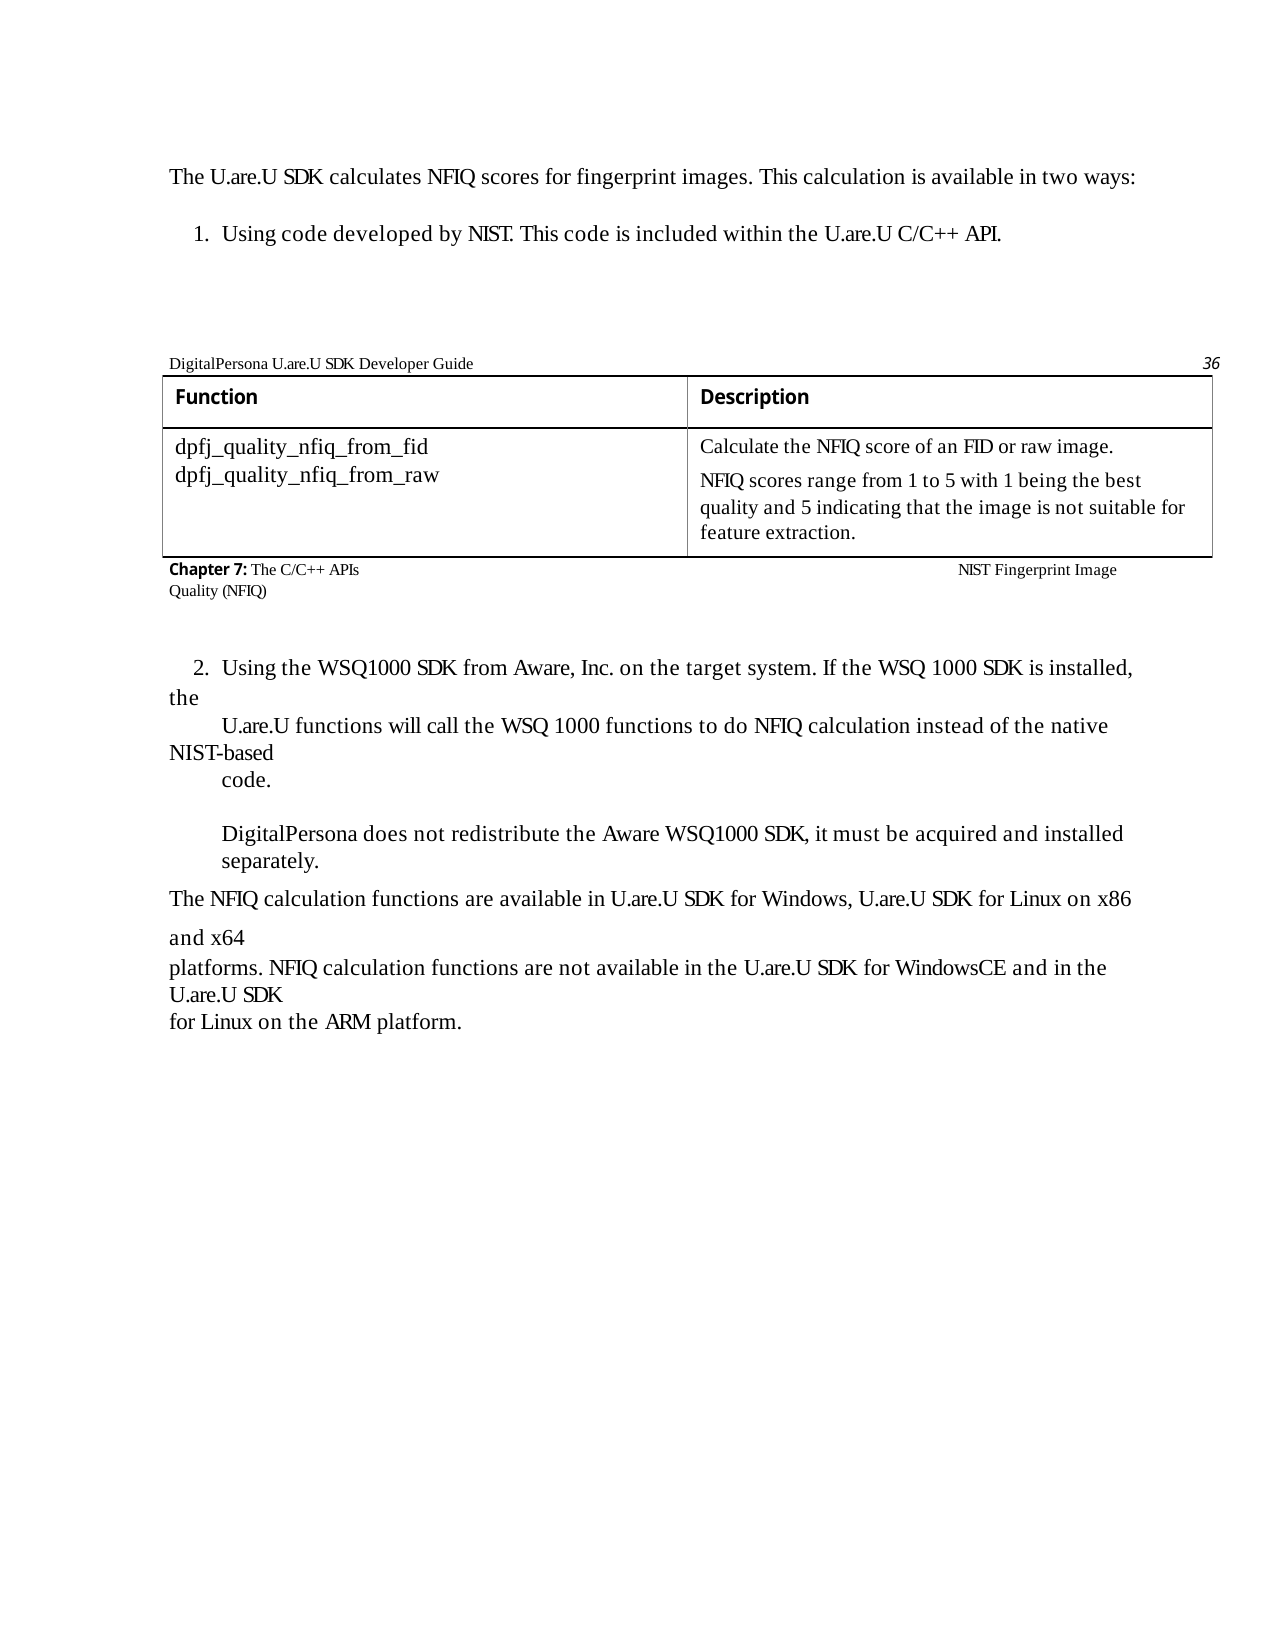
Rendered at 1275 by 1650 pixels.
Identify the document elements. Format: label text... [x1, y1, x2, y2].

text Chapter 7: The C/C++ APIs NIST Fingerprint Image Quality (NFIQ) [169, 558, 1150, 601]
text for Linux on the ARM platform. [169, 1008, 1150, 1035]
table_cell dpfj_quality_nfiq_from_fid dpfj_quality_nfiq_from_raw [163, 429, 687, 556]
text The NFIQ calculation functions are available in U.are.U SDK for Windows, U.are.U SDK for Linux on x86 and x64 [169, 874, 1150, 953]
text U.are.U functions will call the WSQ 1000 functions to do NFIQ calculation instead of the native NIST-based [169, 712, 1150, 766]
text 1. Using code developed by NIST. This code is included within the U.are.U C/C++ API. [169, 218, 1150, 247]
text DigitalPersona does not redistribute the Aware WSQ1000 SDK, it must be acquired and installed [169, 818, 1150, 847]
text separately. [169, 847, 1150, 874]
text platforms. NFIQ calculation functions are not available in the U.are.U SDK for WindowsCE and in the U.are.U SDK [169, 953, 1150, 1008]
text The U.are.U SDK calculates NFIQ scores for fingerprint images. This calculation is available in two ways: [169, 150, 1150, 193]
table_cell Calculate the NFIQ score of an FID or raw image. NFIQ scores range from 1 to 5 with 1 being the best quality and 5 indicating that the image is not suitable for feature extraction. [688, 429, 1212, 556]
table_header Description [688, 377, 1212, 427]
text code. [169, 766, 1150, 793]
text DigitalPersona U.are.U SDK Developer Guide 36 [169, 347, 1150, 375]
table_header Function [163, 377, 687, 427]
text 2. Using the WSQ1000 SDK from Aware, Inc. on the target system. If the WSQ 1000 SDK is installed, the [169, 651, 1150, 712]
